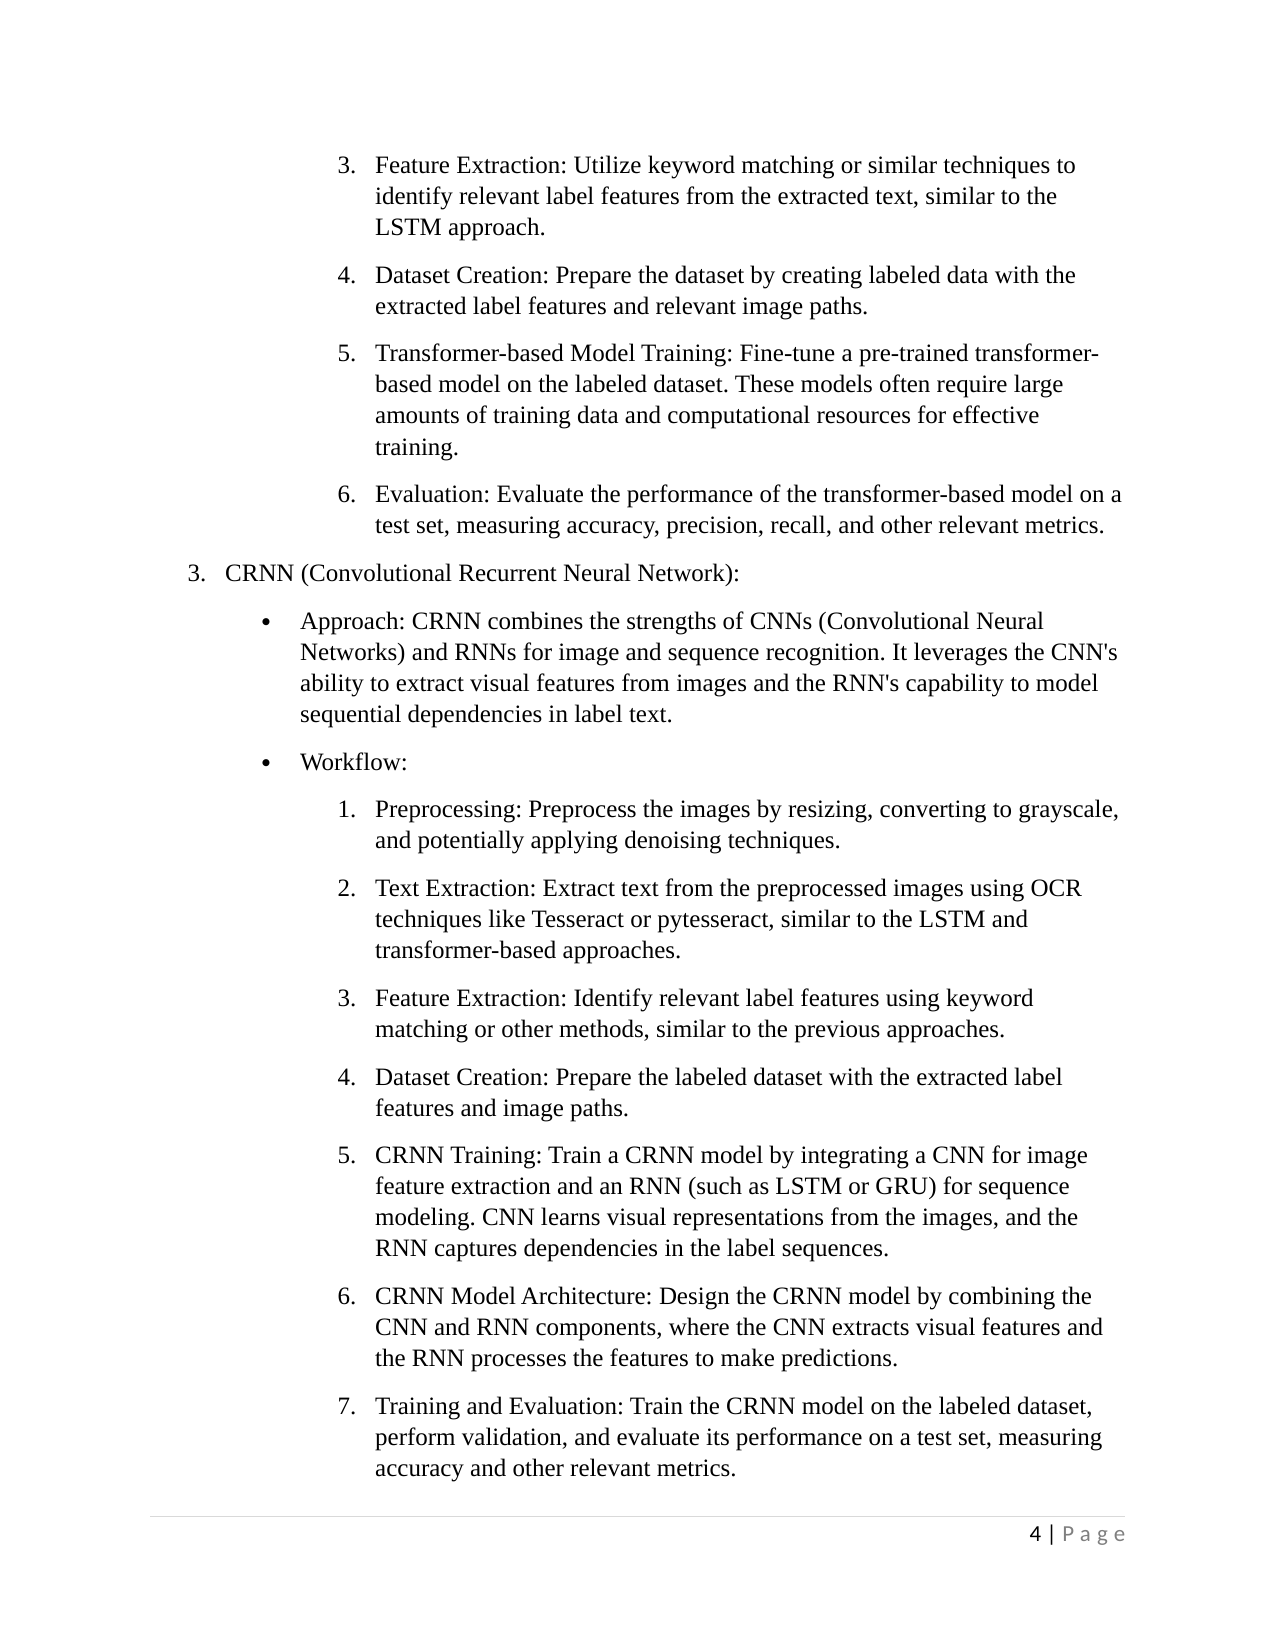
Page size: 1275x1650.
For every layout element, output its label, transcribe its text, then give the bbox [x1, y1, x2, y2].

list Evaluation: Evaluate the performance of the transformer-based model on a test set, measuring accuracy, precision, recall, and other relevant metrics. [337, 479, 1125, 539]
list Feature Extraction: Utilize keyword matching or similar techniques to identify relevant label features from the extracted text, similar to the LSTM approach. [337, 150, 1125, 241]
list Training and Evaluation: Train the CRNN model on the labeled dataset, perform validation, and evaluate its performance on a test set, measuring accuracy and other relevant metrics. [337, 1391, 1125, 1482]
list Preprocessing: Preprocess the images by resizing, converting to grayscale, and potentially applying denoising techniques. [337, 794, 1125, 854]
list Transformer-based Model Training: Fine-tune a pre-trained transformer-based model on the labeled dataset. These models often require large amounts of training data and computational resources for effective training. [337, 338, 1125, 460]
list Dataset Creation: Prepare the labeled dataset with the extracted label features and image paths. [337, 1062, 1125, 1121]
list CRNN Model Architecture: Design the CRNN model by combining the CNN and RNN components, where the CNN extracts visual features and the RNN processes the features to make predictions. [337, 1281, 1125, 1372]
list Approach: CRNN combines the strengths of CNNs (Convolutional Neural Networks) and RNNs for image and sequence recognition. It leverages the CNN's ability to extract visual features from images and the RNN's capability to model sequential dependencies in label text. [262, 606, 1125, 728]
list CRNN Training: Train a CRNN model by integrating a CNN for image feature extraction and an RNN (such as LSTM or GRU) for sequence modeling. CNN learns visual representations from the images, and the RNN captures dependencies in the label sequences. [337, 1140, 1125, 1262]
list CRNN (Convolutional Recurrent Neural Network): [187, 558, 1125, 587]
list Dataset Creation: Prepare the dataset by creating labeled data with the extracted label features and relevant image paths. [337, 260, 1125, 319]
list Workflow: [262, 747, 1125, 775]
list Text Extraction: Extract text from the preprocessed images using OCR techniques like Tesseract or pytesseract, similar to the LSTM and transformer-based approaches. [337, 873, 1125, 964]
list Feature Extraction: Identify relevant label features using keyword matching or other methods, similar to the previous approaches. [337, 983, 1125, 1043]
